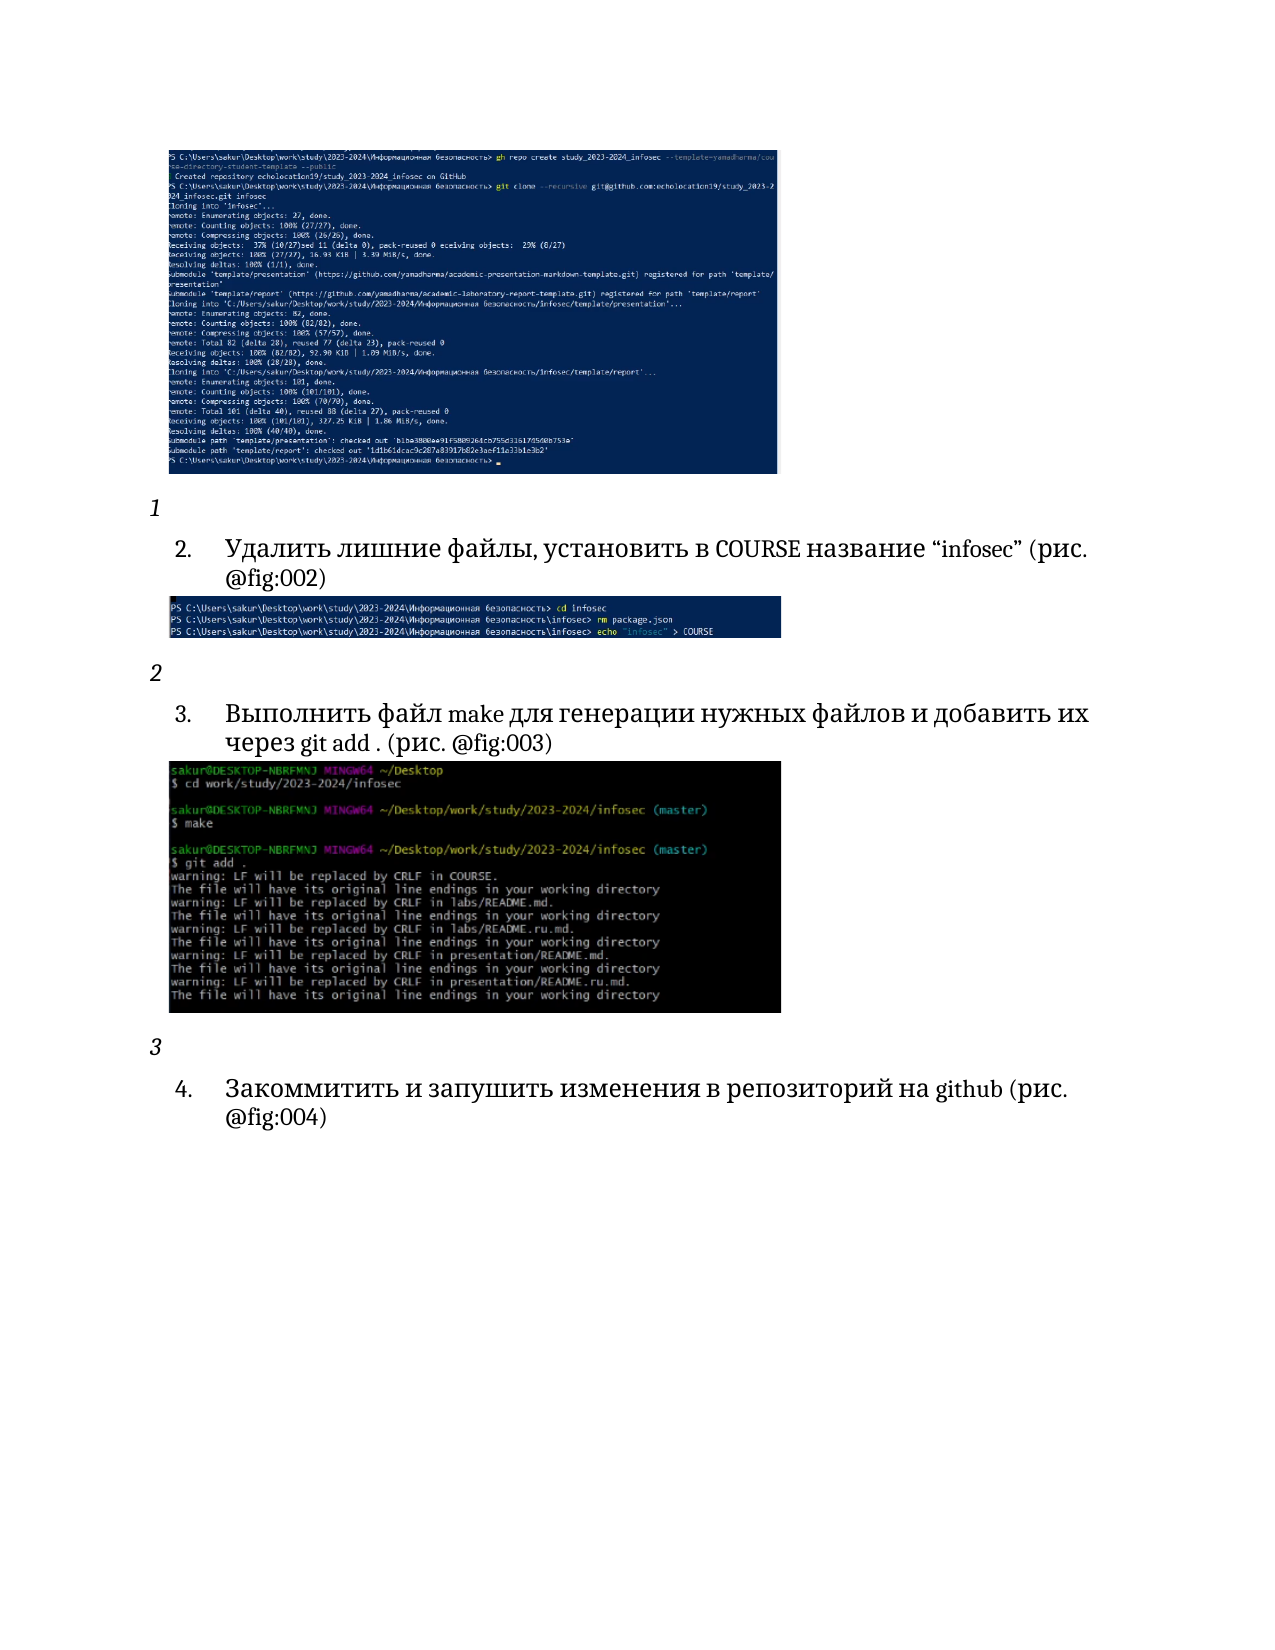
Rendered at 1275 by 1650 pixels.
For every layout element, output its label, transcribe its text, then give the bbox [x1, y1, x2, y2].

picture [168, 761, 782, 1013]
picture [168, 596, 782, 638]
text 1 [150, 494, 1125, 523]
list Удалить лишние файлы, установить в COURSE название “infosec” (рис. @fig:002) [175, 535, 1125, 593]
list Закоммитить и запушить изменения в репозиторий на github (рис. @fig:004) [175, 1074, 1125, 1132]
list Выполнить файл make для генерации нужных файлов и добавить их через git add . (рис. @fig:003) [175, 700, 1125, 757]
picture [168, 150, 782, 474]
text 3 [150, 1033, 1125, 1062]
text 2 [150, 658, 1125, 687]
